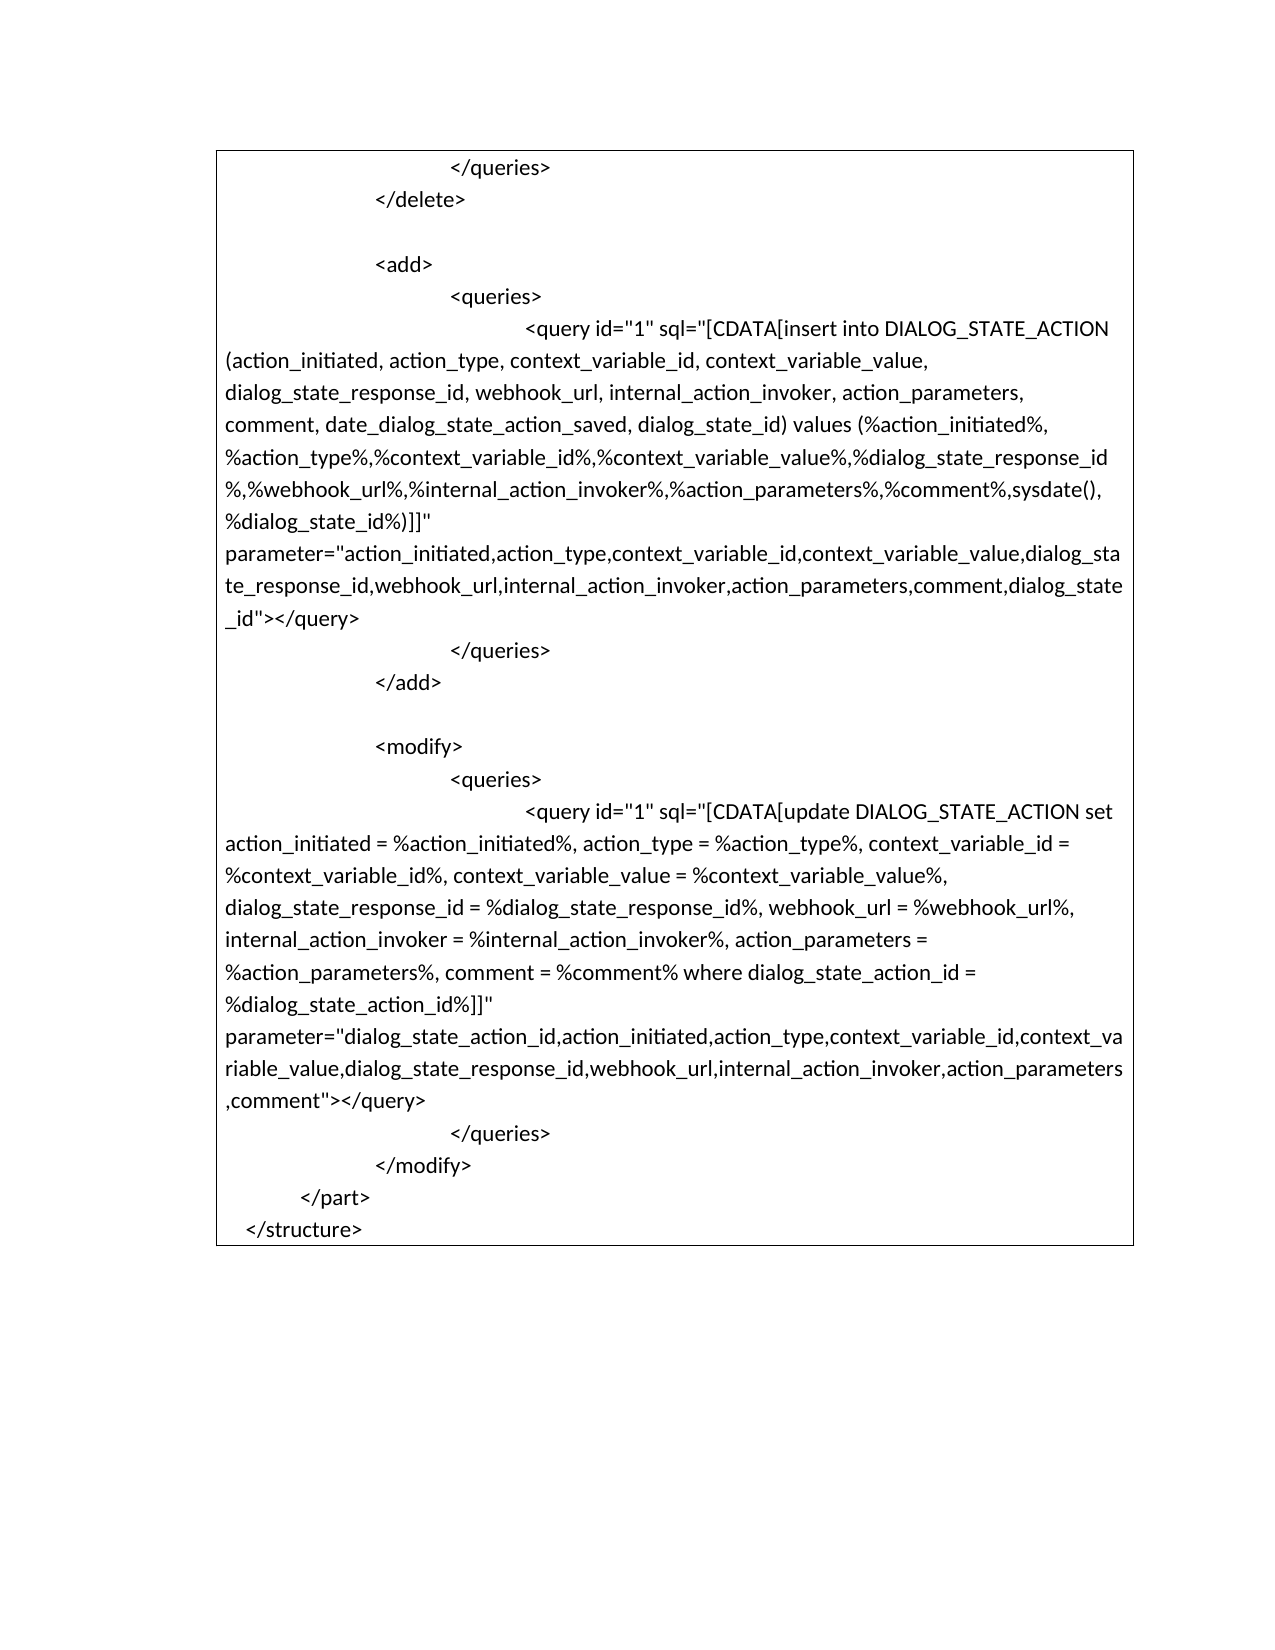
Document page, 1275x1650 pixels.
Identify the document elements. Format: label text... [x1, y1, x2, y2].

list </structure> [217, 1212, 1133, 1245]
list <query id="1" sql="[CDATA[update DIALOG_STATE_ACTION set action_initiated = %action_initiated%, action_type = %action_type%, context_variable_id = %context_variable_id%, context_variable_value = %context_variable_value%, dialog_state_response_id = %dialog_state_response_id%, webhook_url = %webhook_url%, internal_action_invoker = %internal_action_invoker%, action_parameters = %action_parameters%, comment = %comment% where dialog_state_action_id = %dialog_state_action_id%]]" parameter="dialog_state_action_id,action_initiated,action_type,context_variable_id,context_variable_value,dialog_state_response_id,webhook_url,internal_action_invoker,action_parameters,comment"></query> [217, 794, 1133, 1114]
list </add> [217, 665, 1133, 696]
list </queries> [217, 633, 1133, 664]
list <query id="1" sql="[CDATA[insert into DIALOG_STATE_ACTION (action_initiated, action_type, context_variable_id, context_variable_value, dialog_state_response_id, webhook_url, internal_action_invoker, action_parameters, comment, date_dialog_state_action_saved, dialog_state_id) values (%action_initiated%,%action_type%,%context_variable_id%,%context_variable_value%,%dialog_state_response_id%,%webhook_url%,%internal_action_invoker%,%action_parameters%,%comment%,sysdate(),%dialog_state_id%)]]" parameter="action_initiated,action_type,context_variable_id,context_variable_value,dialog_state_response_id,webhook_url,internal_action_invoker,action_parameters,comment,dialog_state_id"></query> [217, 311, 1133, 632]
list <modify> [217, 729, 1133, 761]
list <queries> [217, 279, 1133, 310]
list <add> [217, 247, 1133, 278]
list </queries> [217, 1116, 1133, 1147]
list </part> [217, 1180, 1133, 1211]
list </modify> [217, 1148, 1133, 1179]
list <queries> [217, 762, 1133, 793]
list </queries> [217, 151, 1133, 181]
list </delete> [217, 182, 1133, 213]
